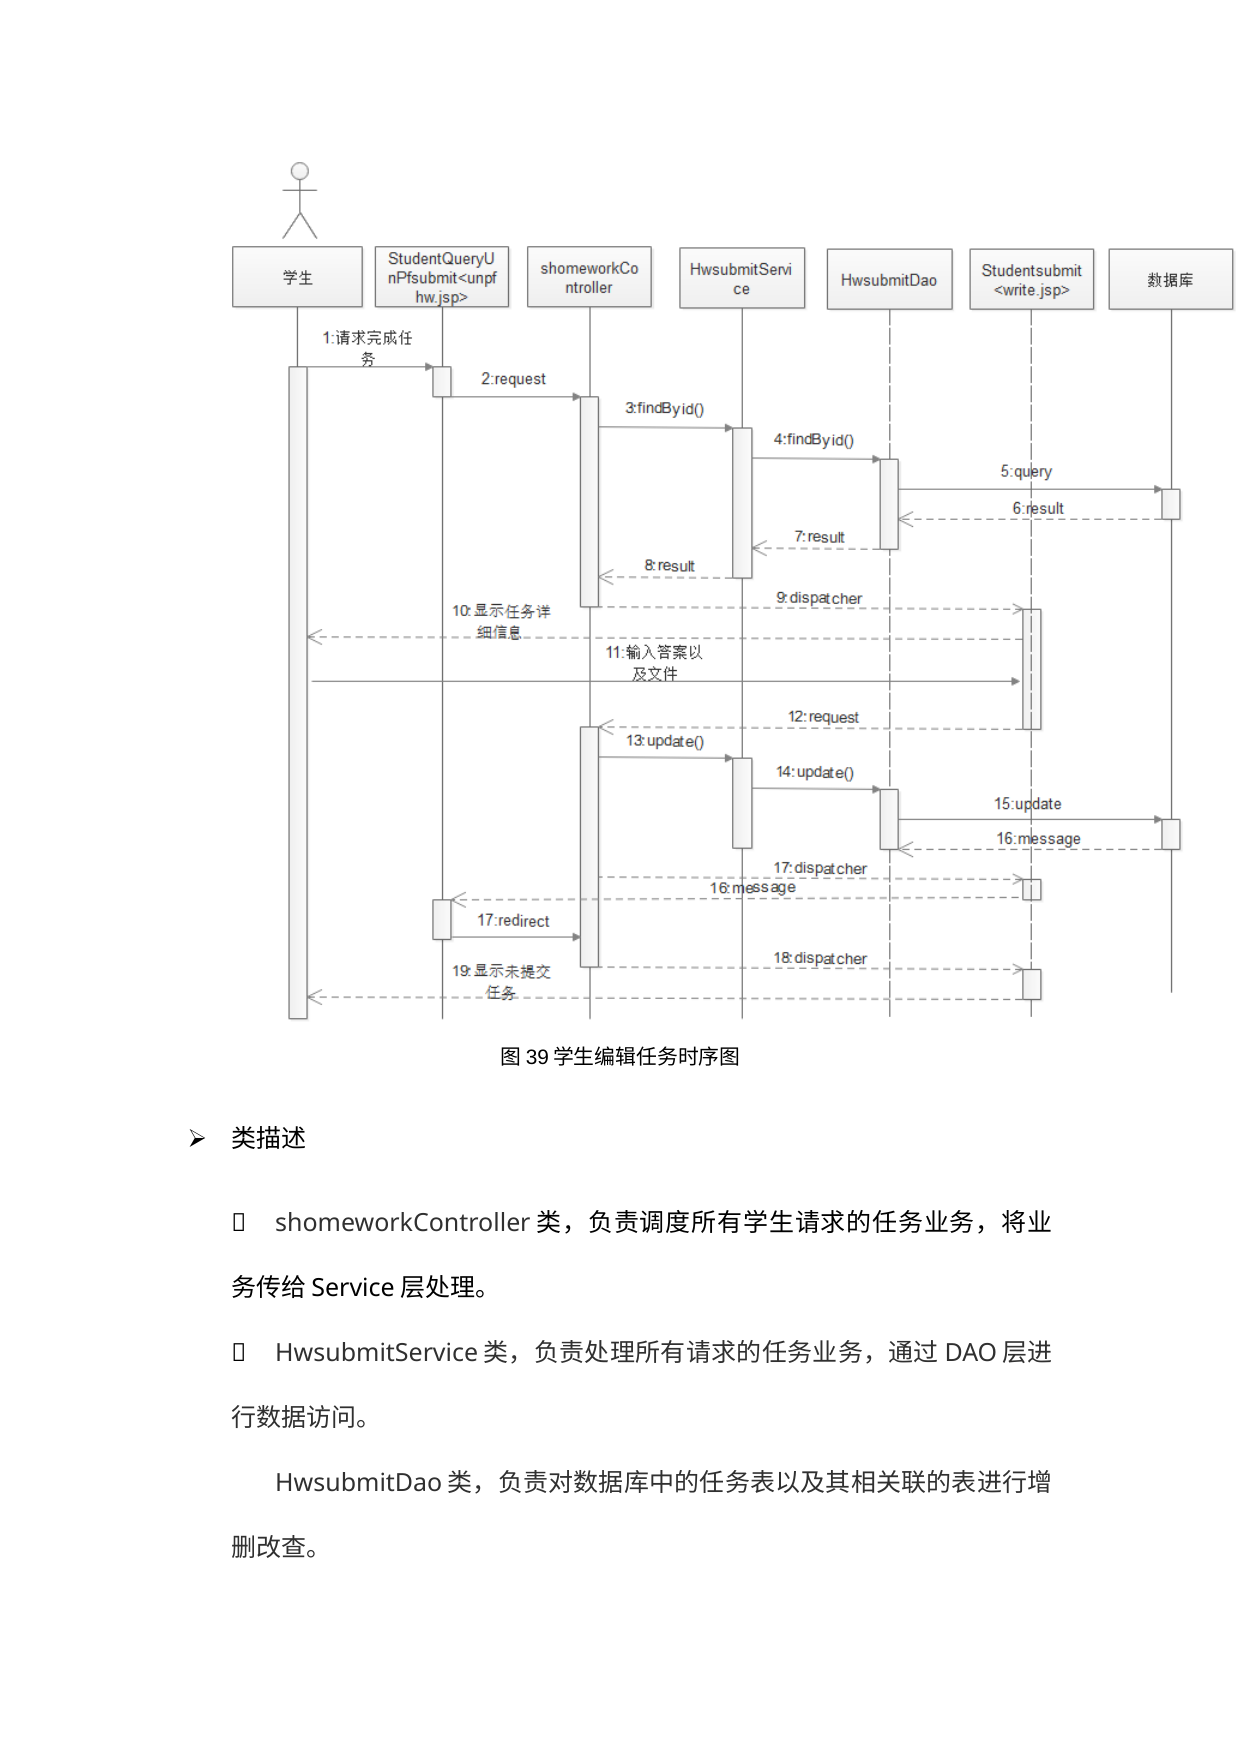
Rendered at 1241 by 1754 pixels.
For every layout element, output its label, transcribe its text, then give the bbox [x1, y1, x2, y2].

text  shomeworkController类，负责调度所有学生请求的任务业务，将业务传给Service层处理。 [231, 1188, 1053, 1318]
text 图 39学生编辑任务时序图 [187, 1039, 1053, 1072]
list 类描述 [187, 1104, 1053, 1169]
text HwsubmitDao类，负责对数据库中的任务表以及其相关联的表进行增删改查。 [231, 1448, 1053, 1578]
picture [231, 162, 1237, 1023]
text  HwsubmitService类，负责处理所有请求的任务业务，通过DAO层进行数据访问。 [231, 1318, 1053, 1448]
